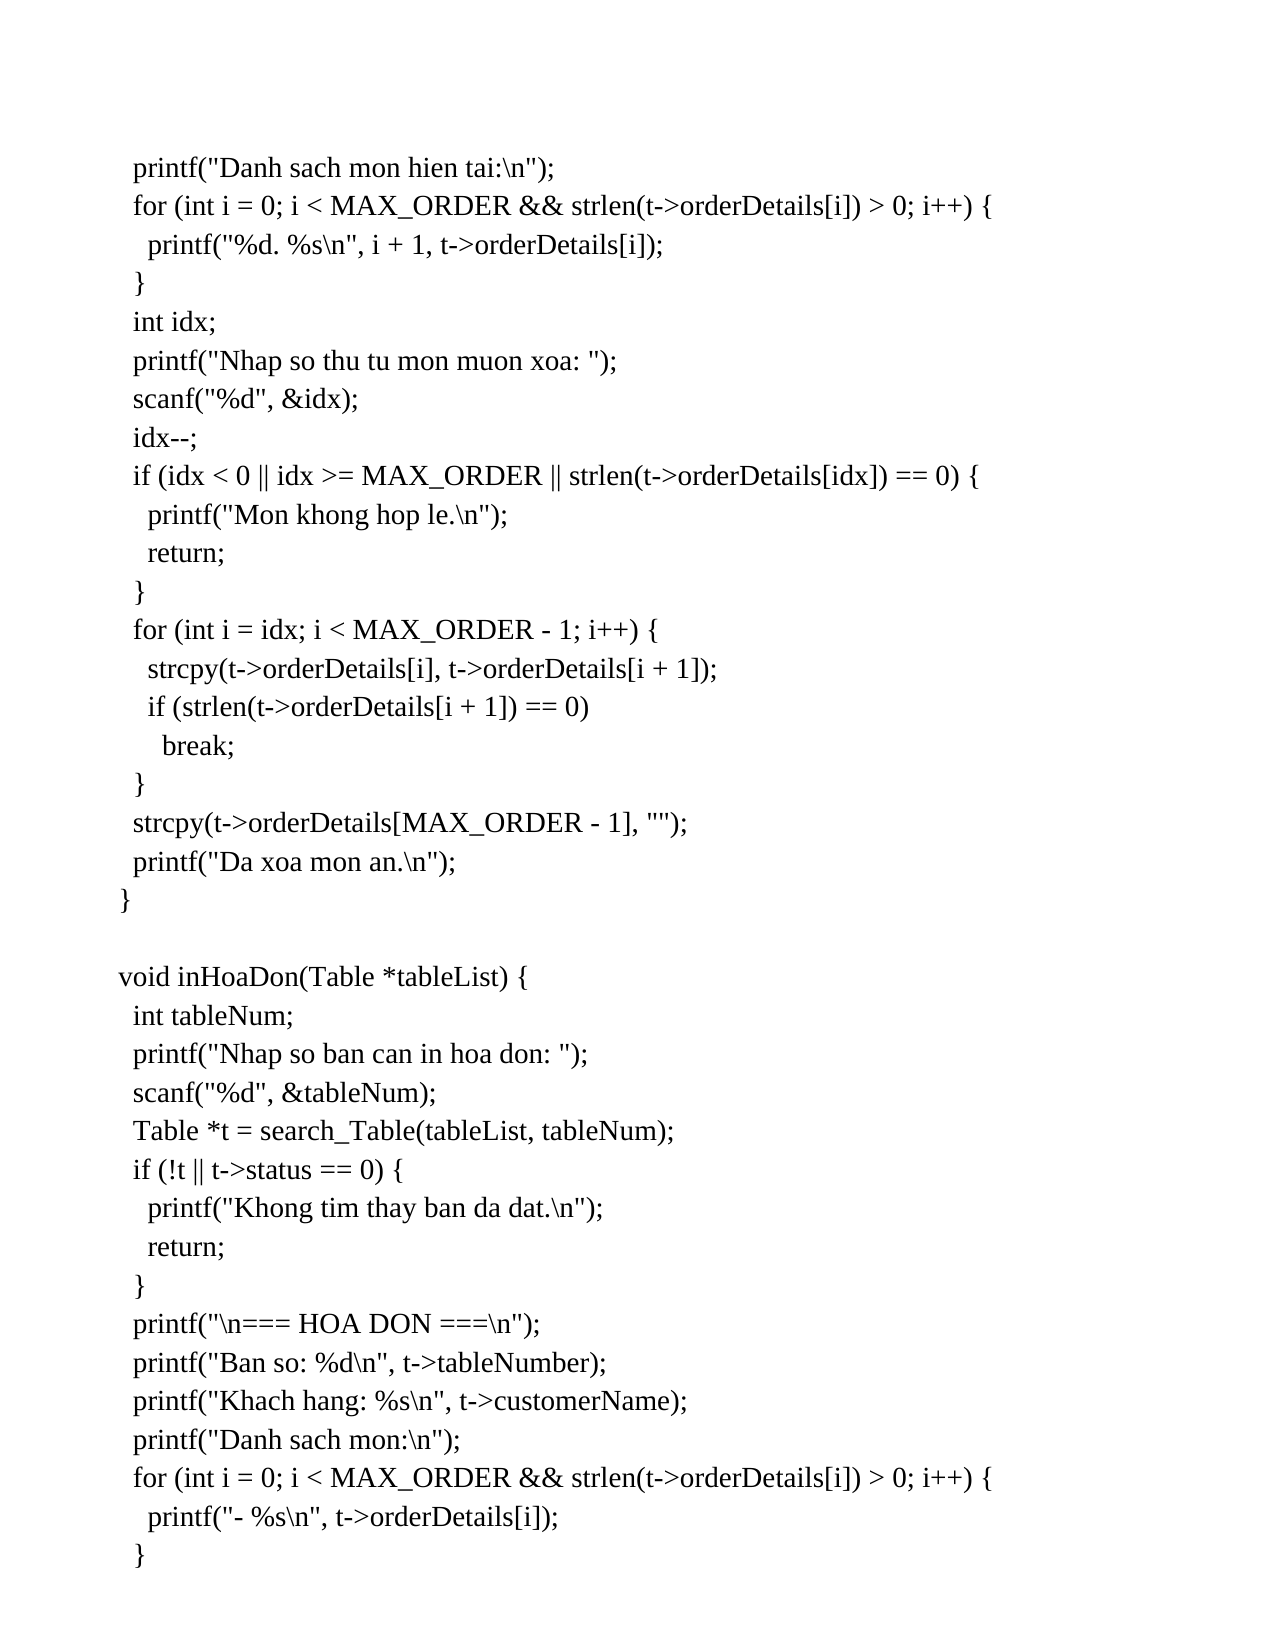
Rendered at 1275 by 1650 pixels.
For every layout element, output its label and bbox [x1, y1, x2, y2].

text [118, 150, 1181, 1571]
